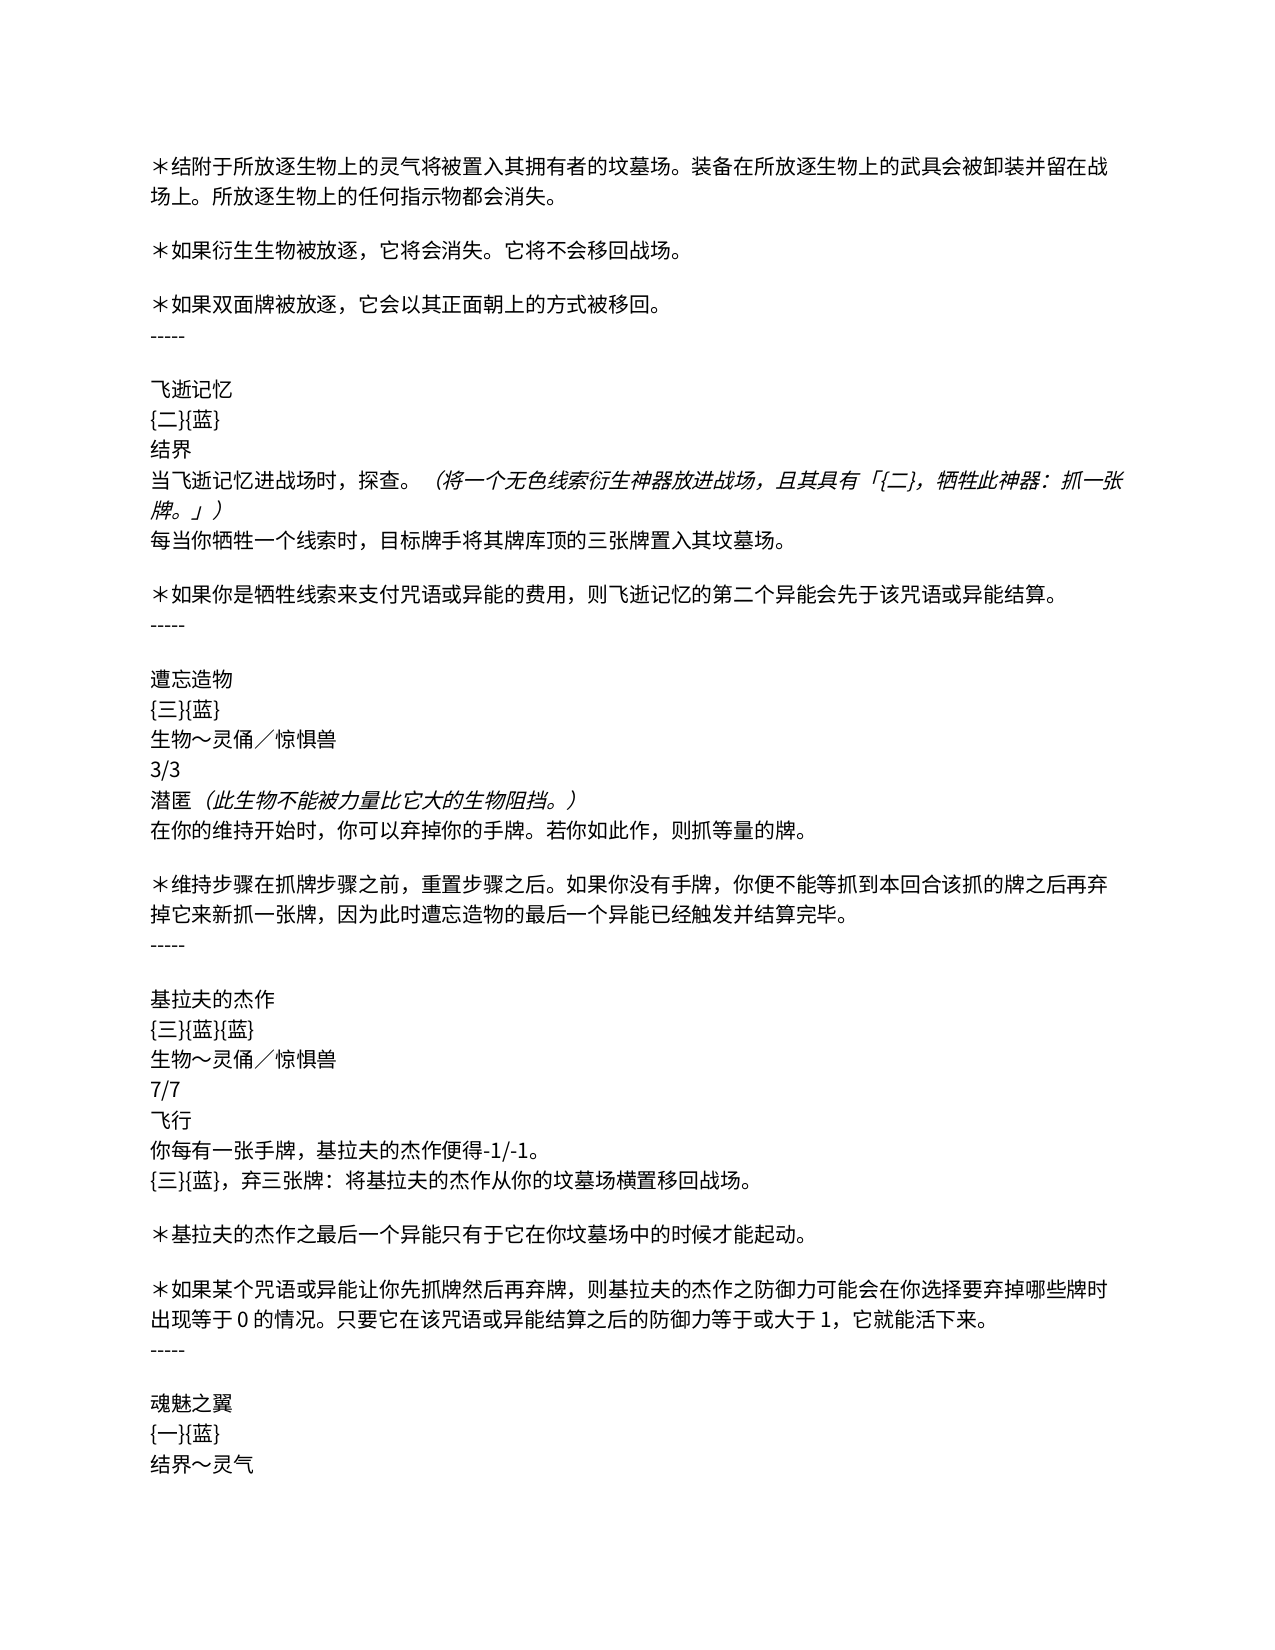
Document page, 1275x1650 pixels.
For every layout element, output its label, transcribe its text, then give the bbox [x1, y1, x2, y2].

text ＊如果双面牌被放逐，它会以其正面朝上的方式被移回。 [150, 289, 1125, 319]
text ＊基拉夫的杰作之最后一个异能只有于它在你坟墓场中的时候才能起动。 [150, 1218, 1125, 1249]
text ----- [150, 319, 1125, 349]
text 在你的维持开始时，你可以弃掉你的手牌。若你如此作，则抓等量的牌。 [150, 814, 1125, 844]
text 潜匿（此生物不能被力量比它大的生物阻挡。） [150, 784, 1125, 814]
text 飞逝记忆 [150, 373, 1125, 403]
text {三}{蓝}{蓝} [150, 1013, 1125, 1043]
text ＊如果某个咒语或异能让你先抓牌然后再弃牌，则基拉夫的杰作之防御力可能会在你选择要弃掉哪些牌时出现等于0的情况。只要它在该咒语或异能结算之后的防御力等于或大于1，它就能活下来。 [150, 1273, 1125, 1333]
text ＊如果你是牺牲线索来支付咒语或异能的费用，则飞逝记忆的第二个异能会先于该咒语或异能结算。 [150, 578, 1125, 609]
text ----- [150, 609, 1125, 639]
text ----- [150, 929, 1125, 959]
text ＊如果衍生生物被放逐，它将会消失。它将不会移回战场。 [150, 234, 1125, 265]
text 基拉夫的杰作 [150, 983, 1125, 1013]
text 生物～灵俑／惊惧兽 [150, 1043, 1125, 1074]
text 3/3 [150, 754, 1125, 784]
text {三}{蓝} [150, 693, 1125, 723]
text {二}{蓝} [150, 403, 1125, 434]
text 魂魅之翼 [150, 1387, 1125, 1418]
text 飞行 [150, 1104, 1125, 1134]
text {三}{蓝}，弃三张牌：将基拉夫的杰作从你的坟墓场横置移回战场。 [150, 1164, 1125, 1194]
text ＊结附于所放逐生物上的灵气将被置入其拥有者的坟墓场。装备在所放逐生物上的武具会被卸装并留在战场上。所放逐生物上的任何指示物都会消失。 [150, 150, 1125, 210]
text 结界 [150, 434, 1125, 464]
text 你每有一张手牌，基拉夫的杰作便得-1/-1。 [150, 1134, 1125, 1164]
text {一}{蓝} [150, 1418, 1125, 1448]
text 遭忘造物 [150, 663, 1125, 693]
text 每当你牺牲一个线索时，目标牌手将其牌库顶的三张牌置入其坟墓场。 [150, 524, 1125, 554]
text ＊维持步骤在抓牌步骤之前，重置步骤之后。如果你没有手牌，你便不能等抓到本回合该抓的牌之后再弃掉它来新抓一张牌，因为此时遭忘造物的最后一个异能已经触发并结算完毕。 [150, 868, 1125, 929]
text 当飞逝记忆进战场时，探查。（将一个无色线索衍生神器放进战场，且其具有「{二}，牺牲此神器：抓一张牌。」） [150, 464, 1125, 524]
text 生物～灵俑／惊惧兽 [150, 723, 1125, 754]
text 结界～灵气 [150, 1448, 1125, 1478]
text 7/7 [150, 1074, 1125, 1104]
text ----- [150, 1333, 1125, 1363]
